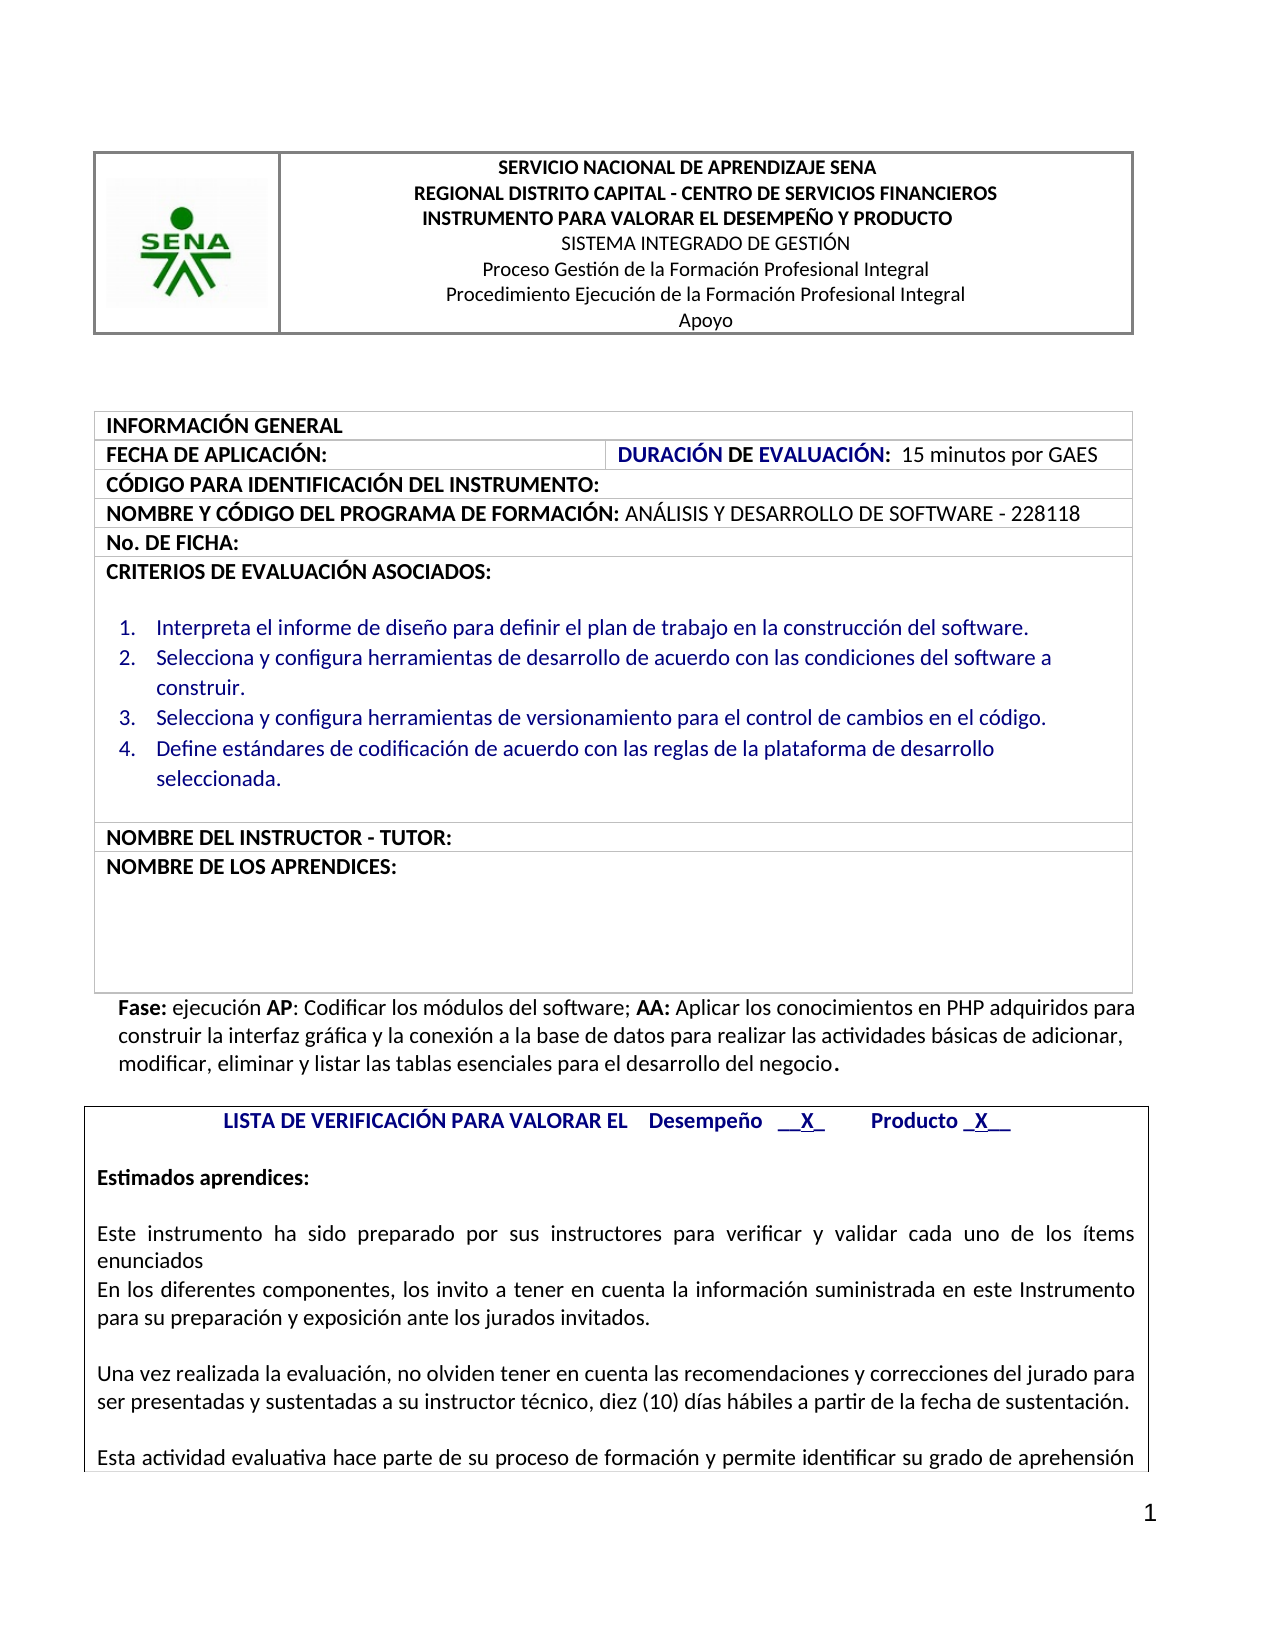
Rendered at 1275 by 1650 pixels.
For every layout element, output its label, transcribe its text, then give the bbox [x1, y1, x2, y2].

text Fase: ejecución AP: Codificar los módulos del software; AA: Aplicar los conocimientos en PHP adquiridos para construir la interfaz gráfica y la conexión a la base de datos para realizar las actividades básicas de adicionar, modificar, eliminar y listar las tablas esenciales para el desarrollo del negocio. [118, 993, 1157, 1077]
table_cell FECHA DE APLICACIÓN: [95, 441, 605, 469]
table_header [85, 1107, 1148, 1471]
table_cell NOMBRE DEL INSTRUCTOR - TUTOR: [95, 823, 1132, 851]
table_cell NOMBRE Y CÓDIGO DEL PROGRAMA DE FORMACIÓN: ANÁLISIS Y DESARROLLO DE SOFTWARE - 228118 [95, 499, 1132, 527]
table_header INFORMACIÓN GENERAL [95, 412, 1132, 439]
picture [106, 178, 268, 308]
table_cell DURACIÓN DE EVALUACIÓN: 15 minutos por GAES [606, 441, 1132, 469]
table_cell No. DE FICHA: [95, 528, 1132, 556]
table_cell NOMBRE DE LOS APRENDICES: [95, 852, 1132, 992]
table_cell CÓDIGO PARA IDENTIFICACIÓN DEL INSTRUMENTO: [95, 470, 1132, 498]
table_cell CRITERIOS DE EVALUACIÓN ASOCIADOS: Interpreta el informe de diseño para definir el plan de trabajo en la construcción del software. Selecciona y configura herramientas de desarrollo de acuerdo con las condiciones del software a construir. Selecciona y configura herramientas de versionamiento para el control de cambios en el código. Define estándares de codificación de acuerdo con las reglas de la plataforma de desarrollo seleccionada. [95, 557, 1132, 822]
